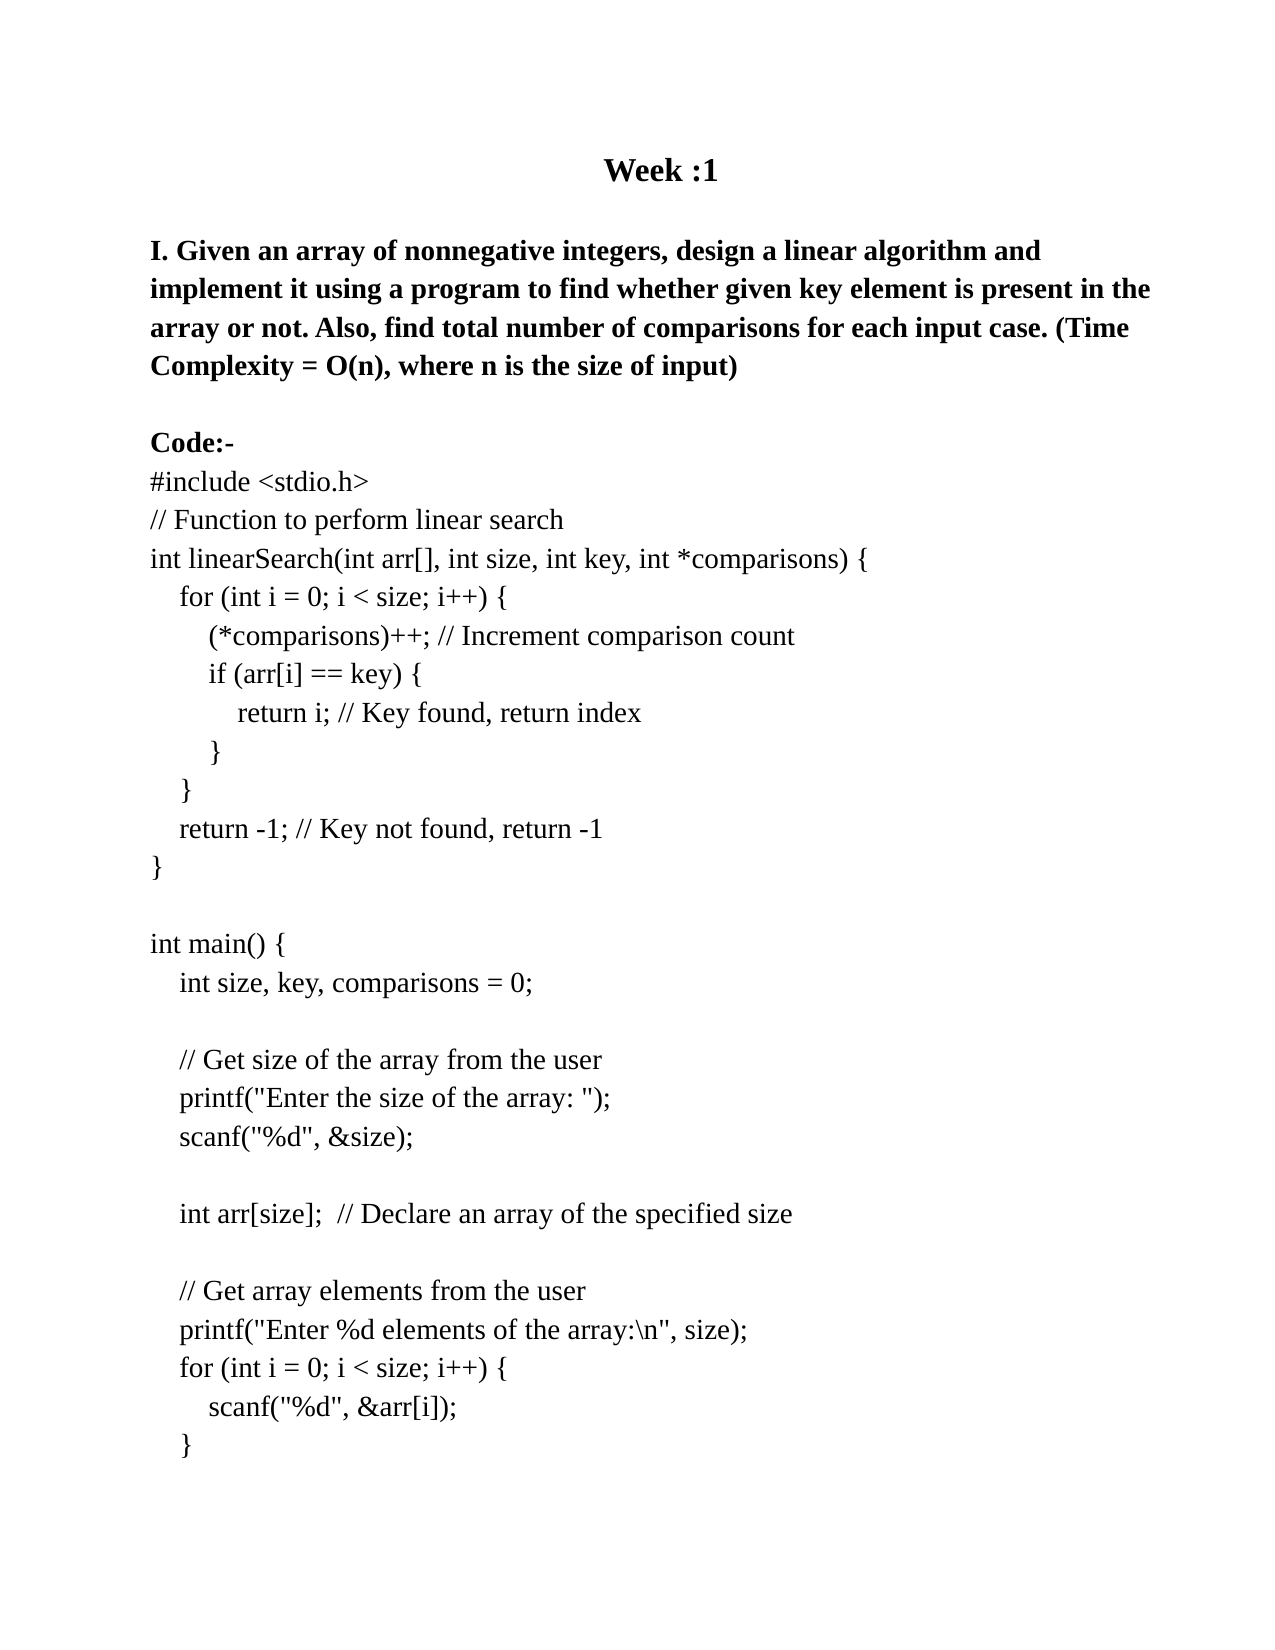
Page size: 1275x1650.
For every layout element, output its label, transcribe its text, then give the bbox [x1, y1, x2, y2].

text I. Given an array of nonnegative integers, design a linear algorithm and implement it using a program to find whether given key element is present in the array or not. Also, find total number of comparisons for each input case. (Time Complexity = O(n), where n is the size of input) [150, 233, 1172, 382]
text Code:- [150, 425, 1172, 459]
text for (int i = 0; i < size; i++) { [150, 579, 1172, 613]
text // Get array elements from the user [150, 1273, 1172, 1307]
text } [150, 734, 1172, 767]
text } [150, 772, 1172, 806]
text printf("Enter the size of the array: "); [150, 1081, 1172, 1114]
text if (arr[i] == key) { [150, 657, 1172, 690]
text } [150, 1427, 1172, 1461]
text int main() { [150, 926, 1172, 960]
text // Function to perform linear search [150, 502, 1172, 536]
text printf("Enter %d elements of the array:\n", size); [150, 1312, 1172, 1345]
text scanf("%d", &size); [150, 1119, 1172, 1153]
text int arr[size]; // Declare an array of the specified size [150, 1196, 1172, 1230]
text (*comparisons)++; // Increment comparison count [150, 618, 1172, 652]
text scanf("%d", &arr[i]); [150, 1389, 1172, 1422]
text } [150, 849, 1172, 883]
text int linearSearch(int arr[], int size, int key, int *comparisons) { [150, 541, 1172, 574]
text // Get size of the array from the user [150, 1042, 1172, 1076]
text return -1; // Key not found, return -1 [150, 811, 1172, 844]
text Week :1 [150, 150, 1172, 188]
text int size, key, comparisons = 0; [150, 965, 1172, 998]
text return i; // Key found, return index [150, 695, 1172, 729]
text #include <stdio.h> [150, 464, 1172, 497]
text for (int i = 0; i < size; i++) { [150, 1350, 1172, 1384]
